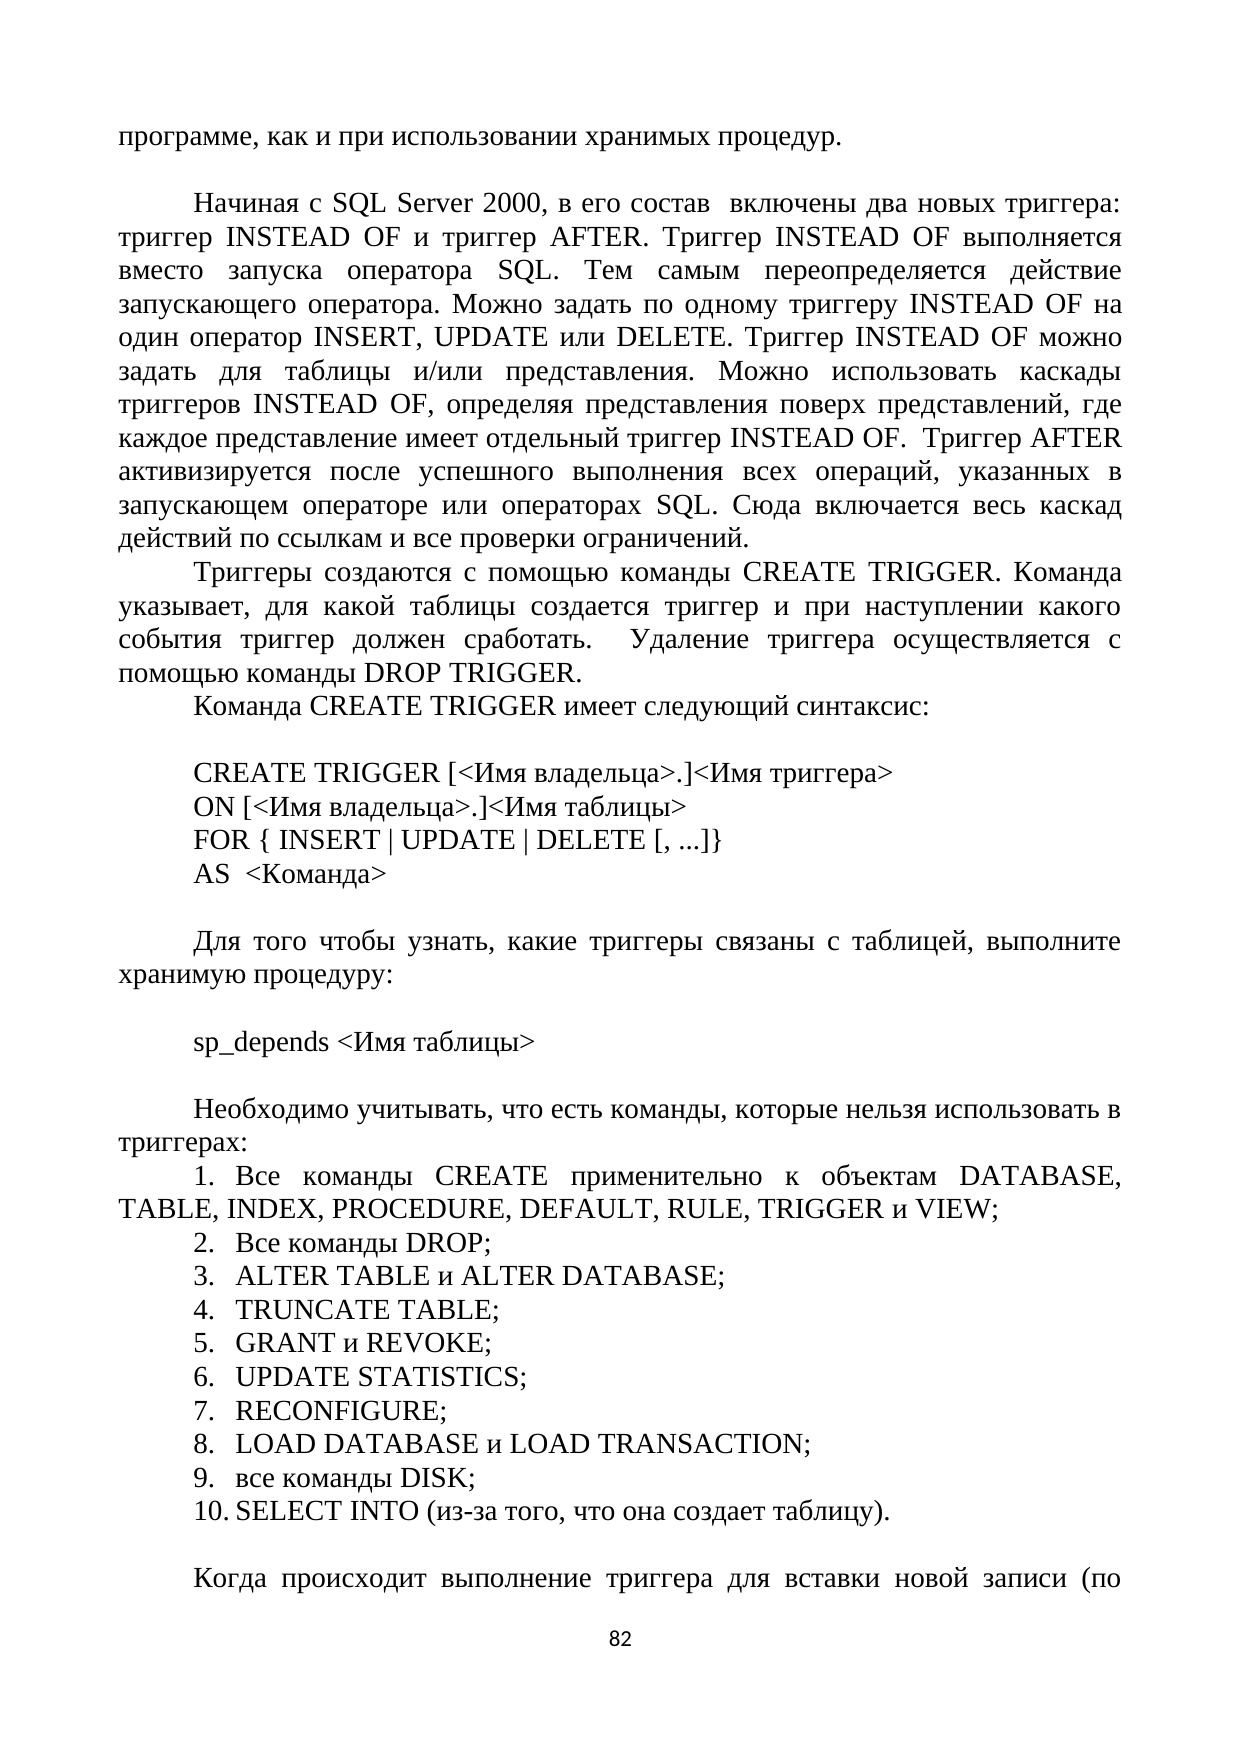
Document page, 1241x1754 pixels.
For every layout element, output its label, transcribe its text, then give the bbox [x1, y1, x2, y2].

list LOAD DATABASE и LOAD TRANSACTION; [118, 1426, 1122, 1460]
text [118, 1560, 1122, 1594]
list RECONFIGURE; [118, 1393, 1122, 1426]
text Для того чтобы узнать, какие триггеры связаны с таблицей, выполните хранимую процедуру: [118, 923, 1122, 990]
list Все команды DROP; [118, 1225, 1122, 1258]
list SELECT INTO (из-за того, что она создает таблицу). [118, 1493, 1122, 1527]
text AS <Команда> [118, 856, 1122, 889]
text Необходимо учитывать, что есть команды, которые нельзя использовать в триггерах: [118, 1091, 1122, 1158]
list GRANT и REVOKE; [118, 1326, 1122, 1359]
list все команды DISK; [118, 1460, 1122, 1493]
list Все команды CREATE применительно к объектам DATABASE, TABLE, INDEX, PROCEDURE, DEFAULT, RULE, TRIGGER и VIEW; [118, 1158, 1122, 1225]
text Триггеры создаются с помощью команды CREATE TRIGGER. Команда указывает, для какой таблицы создается триггер и при наступлении какого события триггер должен сработать. Удаление триггера осуществляется с помощью команды DROP TRIGGER. [118, 554, 1122, 688]
text sp_depends <Имя таблицы> [118, 1024, 1122, 1057]
list UPDATE STATISTICS; [118, 1359, 1122, 1393]
list TRUNCATE TABLE; [118, 1292, 1122, 1326]
text CREATE TRIGGER [<Имя владельца>.]<Имя триггера> [118, 755, 1122, 789]
text Начиная с SQL Server 2000, в его состав включены два новых триггера: триггер INSTEAD OF и триггер AFTER. Триггер INSTEAD OF выполняется вместо запуска оператора SQL. Тем самым переопределяется действие запускающего оператора. Можно задать по одному триггеру INSTEAD OF на один оператор INSERT, UPDATE или DELETE. Триггер INSTEAD OF можно задать для таблицы и/или представления. Можно использовать каскады триггеров INSTEAD OF, определяя представления поверх представлений, где каждое представление имеет отдельный триггер INSTEAD OF. Триггер AFTER активизируется после успешного выполнения всех операций, указанных в запускающем операторе или операторах SQL. Сюда включается весь каскад действий по ссылкам и все проверки ограничений. [118, 185, 1122, 554]
text Команда CREATE TRIGGER имеет следующий синтаксис: [118, 688, 1122, 722]
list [118, 118, 1122, 152]
text ON [<Имя владельца>.]<Имя таблицы> [118, 789, 1122, 822]
text FOR { INSERT | UPDATE | DELETE [, ...]} [118, 822, 1122, 856]
list ALTER TABLE и ALTER DATABASE; [118, 1258, 1122, 1292]
